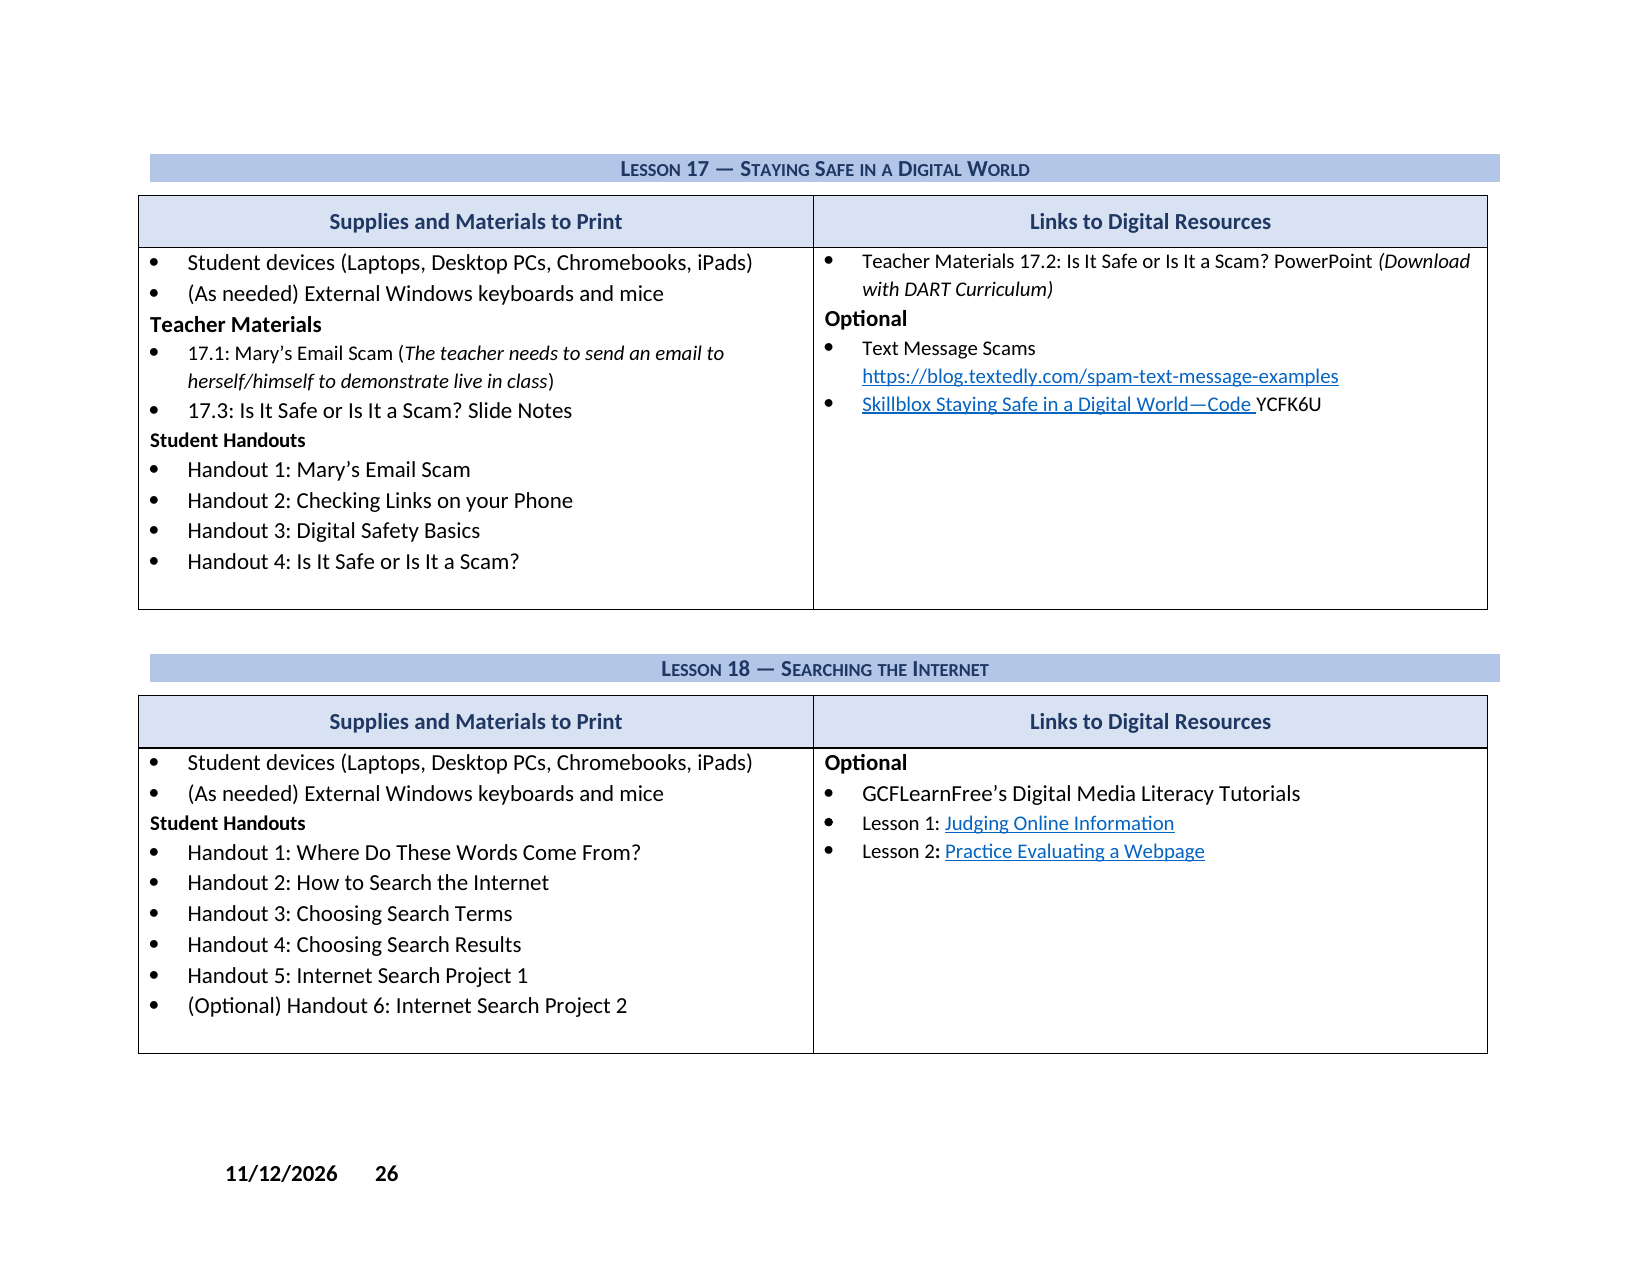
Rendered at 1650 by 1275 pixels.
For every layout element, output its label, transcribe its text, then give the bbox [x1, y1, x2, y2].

table_cell Student devices (Laptops, Desktop PCs, Chromebooks, iPads) (As needed) External Windows keyboards and mice Student Handouts Handout 1: Where Do These Words Come From? Handout 2: How to Search the Internet Handout 3: Choosing Search Terms Handout 4: Choosing Search Results Handout 5: Internet Search Project 1 (Optional) Handout 6: Internet Search Project 2 [139, 749, 813, 1053]
table_header Supplies and Materials to Print [139, 696, 813, 747]
table_cell Optional GCFLearnFree’s Digital Media Literacy Tutorials Lesson 1: Judging Online Information Lesson 2: Practice Evaluating a Webpage [814, 749, 1487, 1053]
table_cell Teacher Materials 17.2: Is It Safe or Is It a Scam? PowerPoint (Download with DART Curriculum) Optional Text Message Scams https://blog.textedly.com/spam-text-message-examples Skillblox Staying Safe in a Digital World—Code YCFK6U [814, 248, 1487, 608]
table_header Links to Digital Resources [814, 696, 1487, 747]
table_cell Student devices (Laptops, Desktop PCs, Chromebooks, iPads) (As needed) External Windows keyboards and mice Teacher Materials 17.1: Mary’s Email Scam (The teacher needs to send an email to herself/himself to demonstrate live in class) 17.3: Is It Safe or Is It a Scam? Slide Notes Student Handouts Handout 1: Mary’s Email Scam Handout 2: Checking Links on your Phone Handout 3: Digital Safety Basics Handout 4: Is It Safe or Is It a Scam? [139, 248, 813, 608]
table_header Links to Digital Resources [814, 196, 1487, 247]
table_header Supplies and Materials to Print [139, 196, 813, 247]
text Lesson 18 — Searching the Internet [150, 654, 1500, 682]
text Lesson 17 — Staying Safe in a Digital World [150, 154, 1500, 182]
